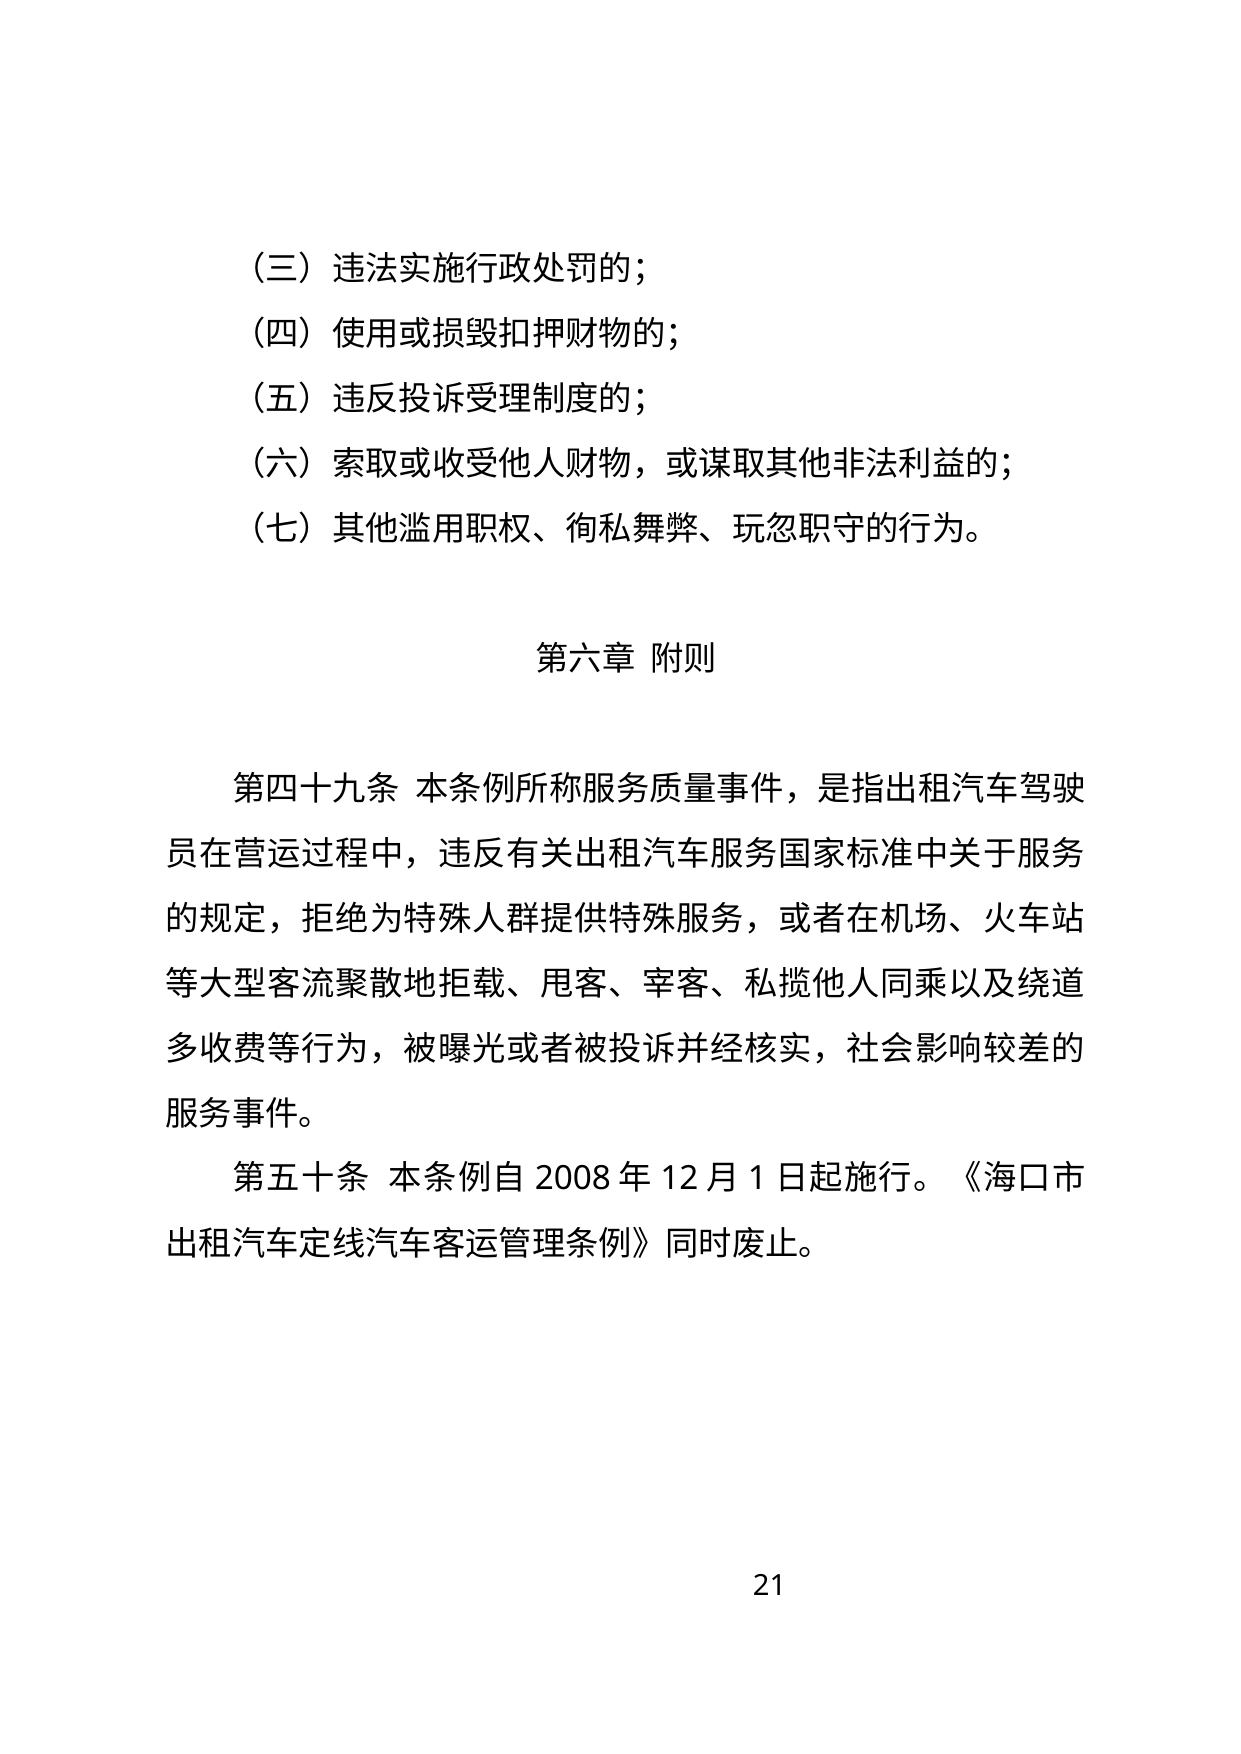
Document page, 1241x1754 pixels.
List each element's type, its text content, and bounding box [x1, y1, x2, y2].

text （四）使用或损毁扣押财物的； [165, 298, 1087, 363]
text （六）索取或收受他人财物，或谋取其他非法利益的； [165, 428, 1087, 493]
text （三）违法实施行政处罚的； [165, 233, 1087, 298]
text （五）违反投诉受理制度的； [165, 363, 1087, 428]
list 第六章 附则 [165, 623, 1087, 688]
text 第五十条 本条例自2008年12月1日起施行。《海口市出租汽车定线汽车客运管理条例》同时废止。 [165, 1143, 1087, 1273]
text （七）其他滥用职权、徇私舞弊、玩忽职守的行为。 [165, 493, 1087, 558]
text 第四十九条 本条例所称服务质量事件，是指出租汽车驾驶员在营运过程中，违反有关出租汽车服务国家标准中关于服务的规定，拒绝为特殊人群提供特殊服务，或者在机场、火车站等大型客流聚散地拒载、甩客、宰客、私揽他人同乘以及绕道多收费等行为，被曝光或者被投诉并经核实，社会影响较差的服务事件。 [165, 753, 1087, 1143]
